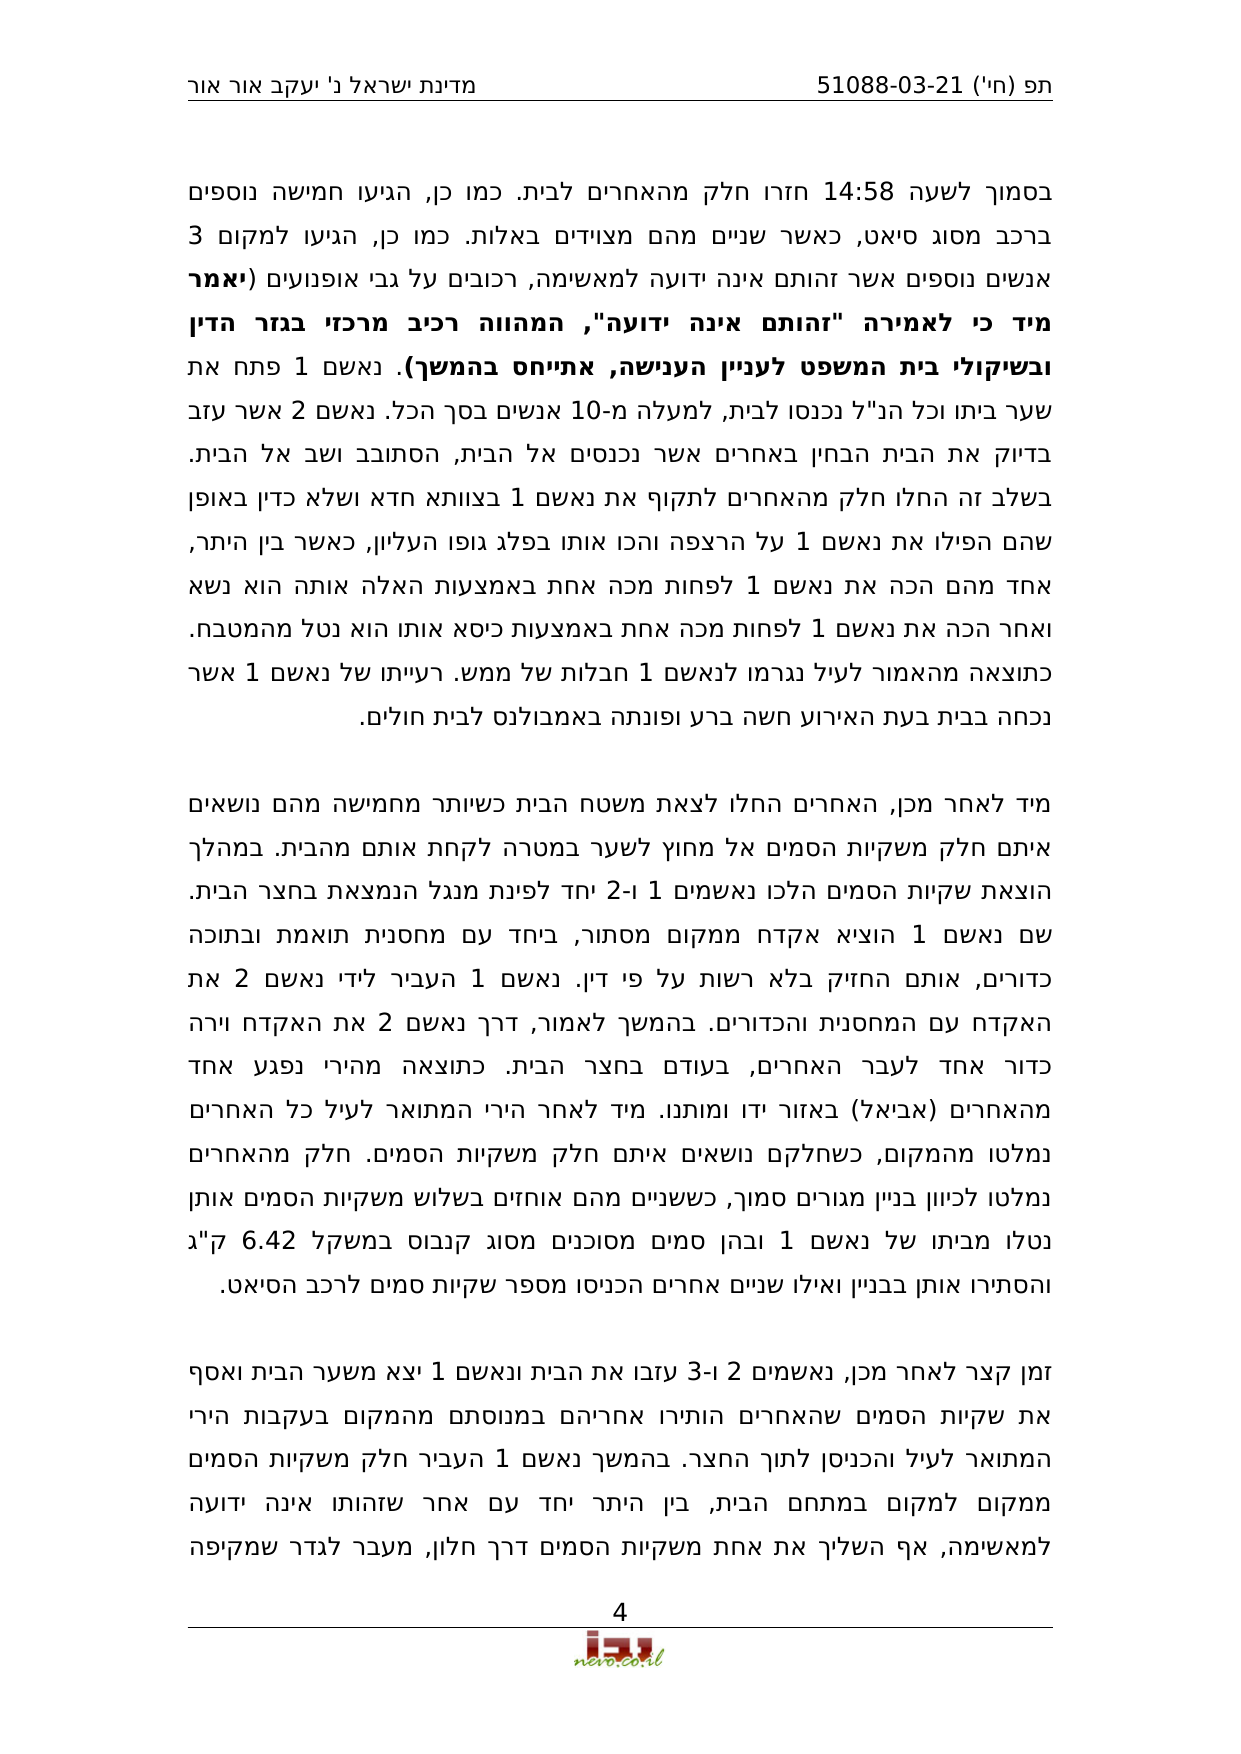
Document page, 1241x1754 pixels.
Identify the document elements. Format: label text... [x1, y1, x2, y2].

picture [574, 1630, 666, 1668]
text בסמוך לשעה 14:58 חזרו חלק מהאחרים לבית. כמו כן, הגיעו חמישה נוספים ברכב מסוג סיאט, כאשר שניים מהם מצוידים באלות. כמו כן, הגיעו למקום 3 אנשים נוספים אשר זהותם אינה ידועה למאשימה, רכובים על גבי אופנועים (יאמר מיד כי לאמירה "זהותם אינה ידועה", המהווה רכיב מרכזי בגזר הדין ובשיקולי בית המשפט לעניין הענישה, אתייחס בהמשך). נאשם 1 פתח את שער ביתו וכל הנ"ל נכנסו לבית, למעלה מ-10 אנשים בסך הכל. נאשם 2 אשר עזב בדיוק את הבית הבחין באחרים אשר נכנסים אל הבית, הסתובב ושב אל הבית. בשלב זה החלו חלק מהאחרים לתקוף את נאשם 1 בצוותא חדא ושלא כדין באופן שהם הפילו את נאשם 1 על הרצפה והכו אותו בפלג גופו העליון, כאשר בין היתר, אחד מהם הכה את נאשם 1 לפחות מכה אחת באמצעות האלה אותה הוא נשא ואחר הכה את נאשם 1 לפחות מכה אחת באמצעות כיסא אותו הוא נטל מהמטבח. כתוצאה מהאמור לעיל נגרמו לנאשם 1 חבלות של ממש. רעייתו של נאשם 1 אשר נכחה בבית בעת האירוע חשה ברע ופונתה באמבולנס לבית חולים. [187, 177, 1053, 731]
text מיד לאחר מכן, האחרים החלו לצאת משטח הבית כשיותר מחמישה מהם נושאים איתם חלק משקיות הסמים אל מחוץ לשער במטרה לקחת אותם מהבית. במהלך הוצאת שקיות הסמים הלכו נאשמים 1 ו-2 יחד לפינת מנגל הנמצאת בחצר הבית. שם נאשם 1 הוציא אקדח ממקום מסתור, ביחד עם מחסנית תואמת ובתוכה כדורים, אותם החזיק בלא רשות על פי דין. נאשם 1 העביר לידי נאשם 2 את האקדח עם המחסנית והכדורים. בהמשך לאמור, דרך נאשם 2 את האקדח וירה כדור אחד לעבר האחרים, בעודם בחצר הבית. כתוצאה מהירי נפגע אחד מהאחרים (אביאל) באזור ידו ומותנו. מיד לאחר הירי המתואר לעיל כל האחרים נמלטו מהמקום, כשחלקם נושאים איתם חלק משקיות הסמים. חלק מהאחרים נמלטו לכיוון בניין מגורים סמוך, כששניים מהם אוחזים בשלוש משקיות הסמים אותן נטלו מביתו של נאשם 1 ובהן סמים מסוכנים מסוג קנבוס במשקל 6.42 ק"ג והסתירו אותן בבניין ואילו שניים אחרים הכניסו מספר שקיות סמים לרכב הסיאט. [187, 789, 1053, 1299]
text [187, 1357, 1053, 1561]
